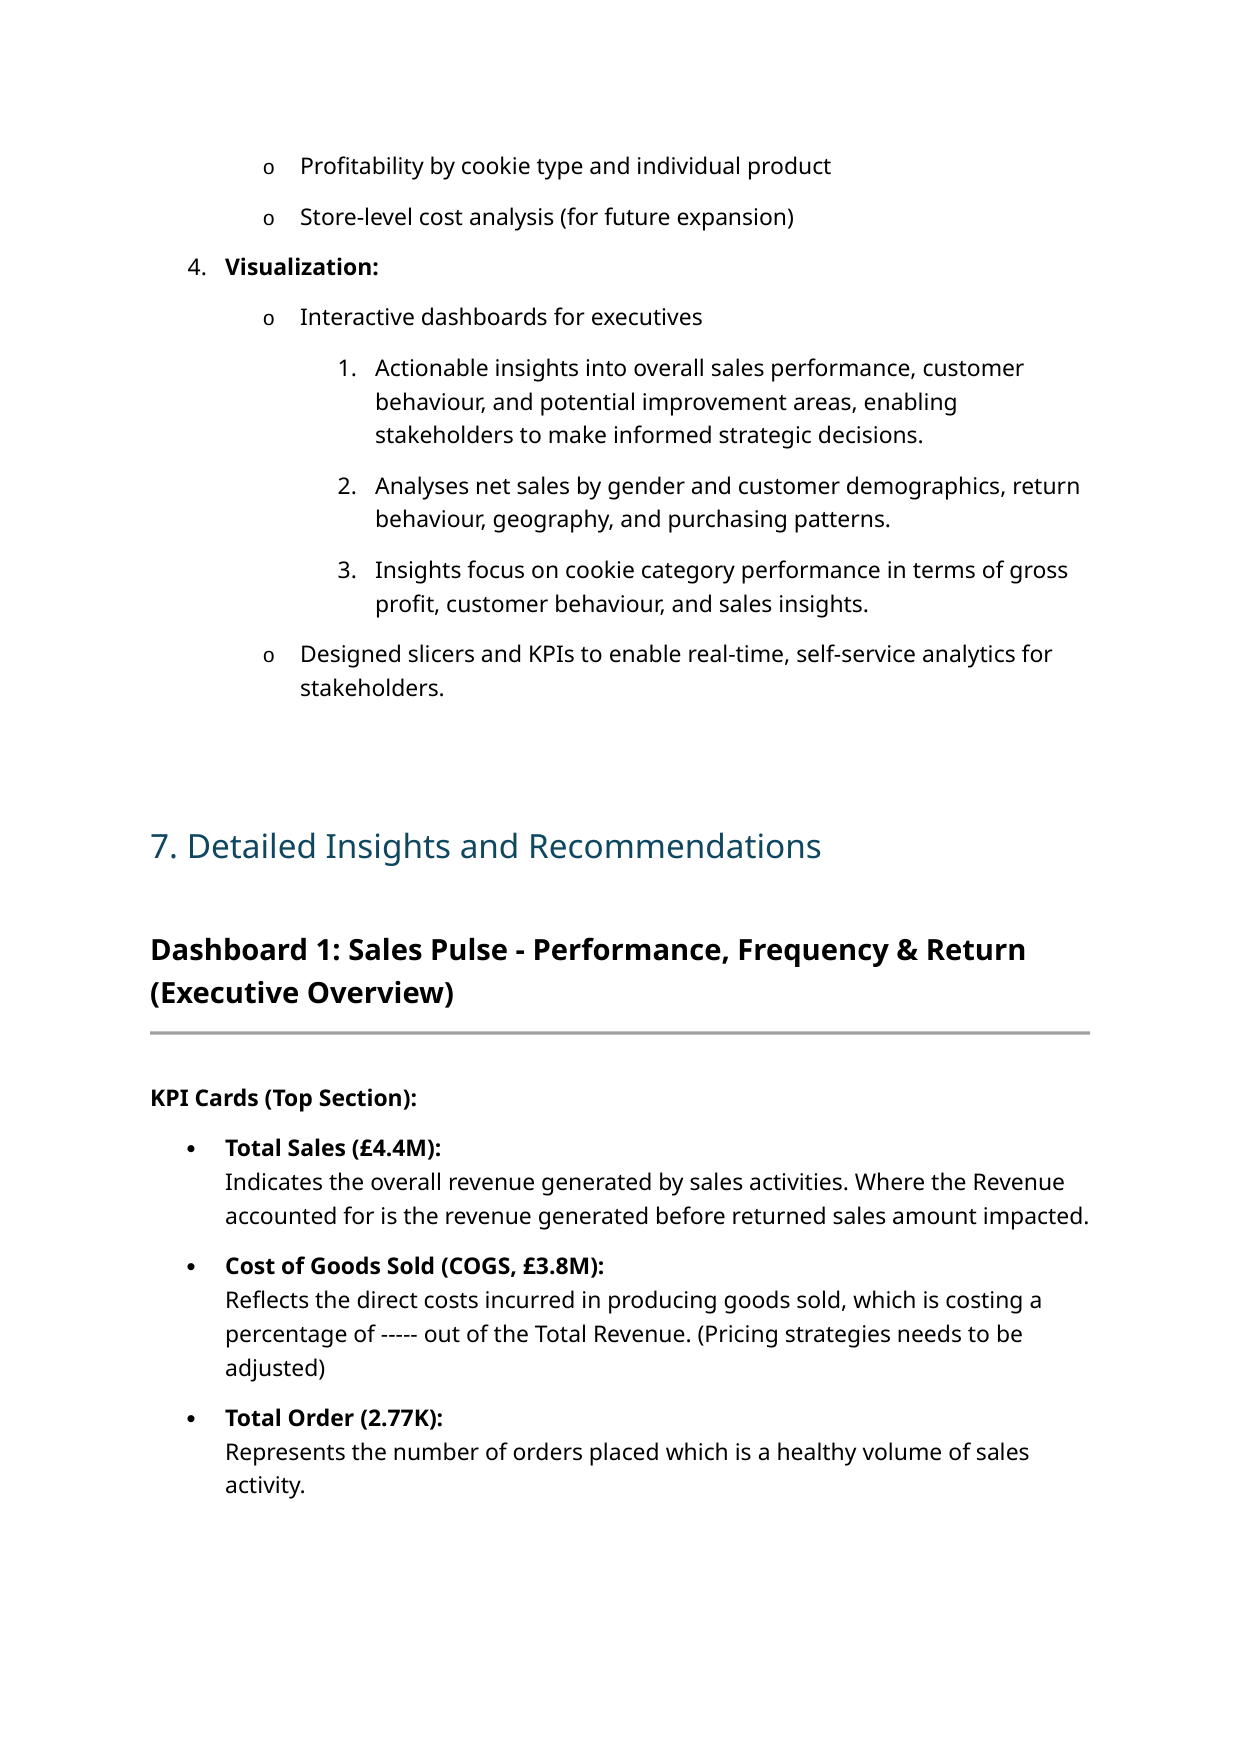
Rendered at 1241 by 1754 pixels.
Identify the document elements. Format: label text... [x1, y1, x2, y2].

list Store-level cost analysis (for future expansion) [262, 200, 1090, 232]
list Profitability by cookie type and individual product [262, 150, 1090, 181]
list Designed slicers and KPIs to enable real-time, self-service analytics for stakeholders. [262, 638, 1090, 703]
list Insights focus on cookie category performance in terms of gross profit, customer behaviour, and sales insights. [337, 554, 1090, 619]
list Analyses net sales by gender and customer demographics, return behaviour, geography, and purchasing patterns. [337, 469, 1090, 534]
text Dashboard 1: Sales Pulse - Performance, Frequency & Return (Executive Overview) [150, 929, 1090, 1012]
text KPI Cards (Top Section): [150, 1082, 1090, 1113]
list Cost of Goods Sold (COGS, £3.8M): Reflects the direct costs incurred in producing goods sold, which is costing a percentage of ----- out of the Total Revenue. (Pricing strategies needs to be adjusted) [187, 1250, 1090, 1383]
list Total Sales (£4.4M): Indicates the overall revenue generated by sales activities. Where the Revenue accounted for is the revenue generated before returned sales amount impacted. [187, 1132, 1090, 1231]
subtitle 7. Detailed Insights and Recommendations [150, 823, 1090, 917]
list Actionable insights into overall sales performance, customer behaviour, and potential improvement areas, enabling stakeholders to make informed strategic decisions. [337, 352, 1090, 450]
list Total Order (2.77K): Represents the number of orders placed which is a healthy volume of sales activity. [187, 1402, 1090, 1501]
list Visualization: [187, 251, 1090, 282]
list Interactive dashboards for executives [262, 301, 1090, 332]
